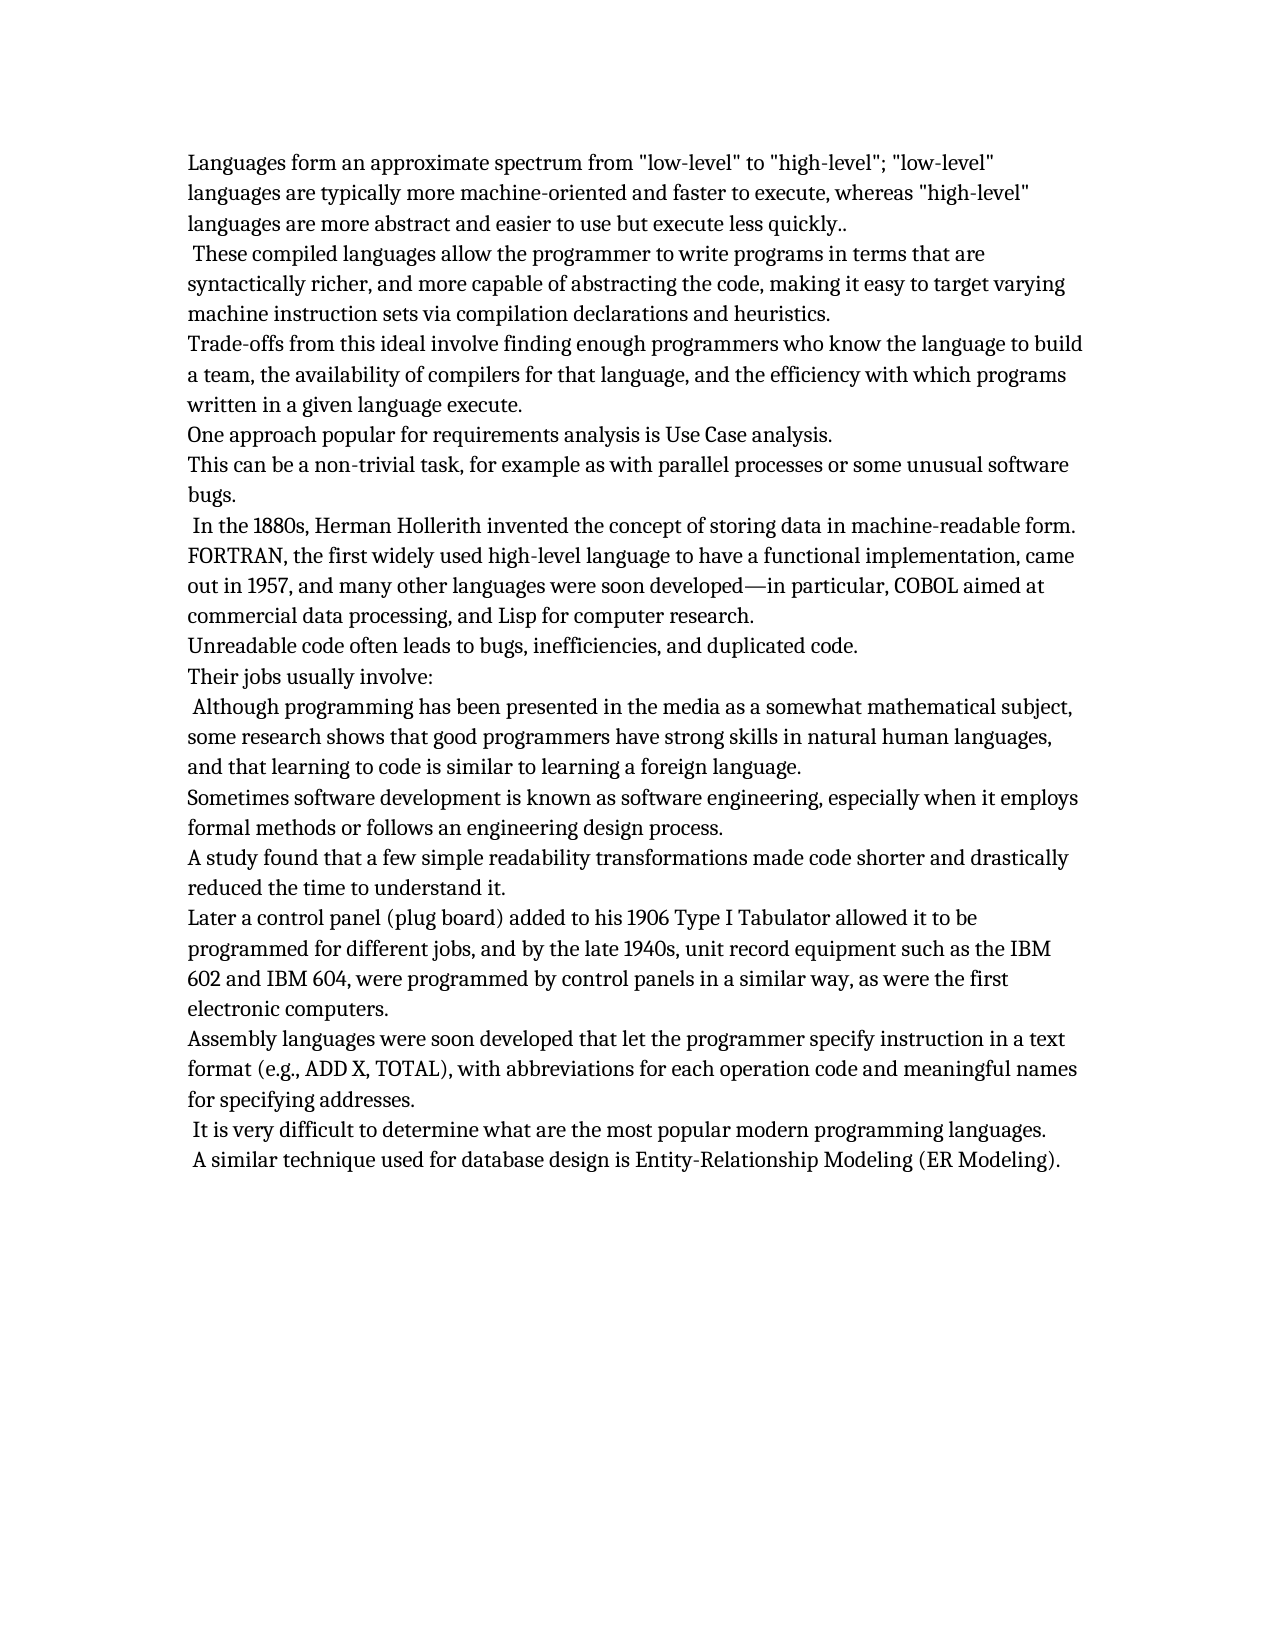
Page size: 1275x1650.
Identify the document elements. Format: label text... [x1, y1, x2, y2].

text Languages form an approximate spectrum from "low-level" to "high-level"; "low-level" languages are typically more machine-oriented and faster to execute, whereas "high-level" languages are more abstract and easier to use but execute less quickly.. These compiled languages allow the programmer to write programs in terms that are syntactically richer, and more capable of abstracting the code, making it easy to target varying machine instruction sets via compilation declarations and heuristics. Trade-offs from this ideal involve finding enough programmers who know the language to build a team, the availability of compilers for that language, and the efficiency with which programs written in a given language execute. One approach popular for requirements analysis is Use Case analysis. This can be a non-trivial task, for example as with parallel processes or some unusual software bugs. In the 1880s, Herman Hollerith invented the concept of storing data in machine-readable form. FORTRAN, the first widely used high-level language to have a functional implementation, came out in 1957, and many other languages were soon developed—in particular, COBOL aimed at commercial data processing, and Lisp for computer research. Unreadable code often leads to bugs, inefficiencies, and duplicated code. Their jobs usually involve: Although programming has been presented in the media as a somewhat mathematical subject, some research shows that good programmers have strong skills in natural human languages, and that learning to code is similar to learning a foreign language. Sometimes software development is known as software engineering, especially when it employs formal methods or follows an engineering design process. A study found that a few simple readability transformations made code shorter and drastically reduced the time to understand it. Later a control panel (plug board) added to his 1906 Type I Tabulator allowed it to be programmed for different jobs, and by the late 1940s, unit record equipment such as the IBM 602 and IBM 604, were programmed by control panels in a similar way, as were the first electronic computers. Assembly languages were soon developed that let the programmer specify instruction in a text format (e.g., ADD X, TOTAL), with abbreviations for each operation code and meaningful names for specifying addresses. It is very difficult to determine what are the most popular modern programming languages. A similar technique used for database design is Entity-Relationship Modeling (ER Modeling). [187, 150, 1087, 1173]
